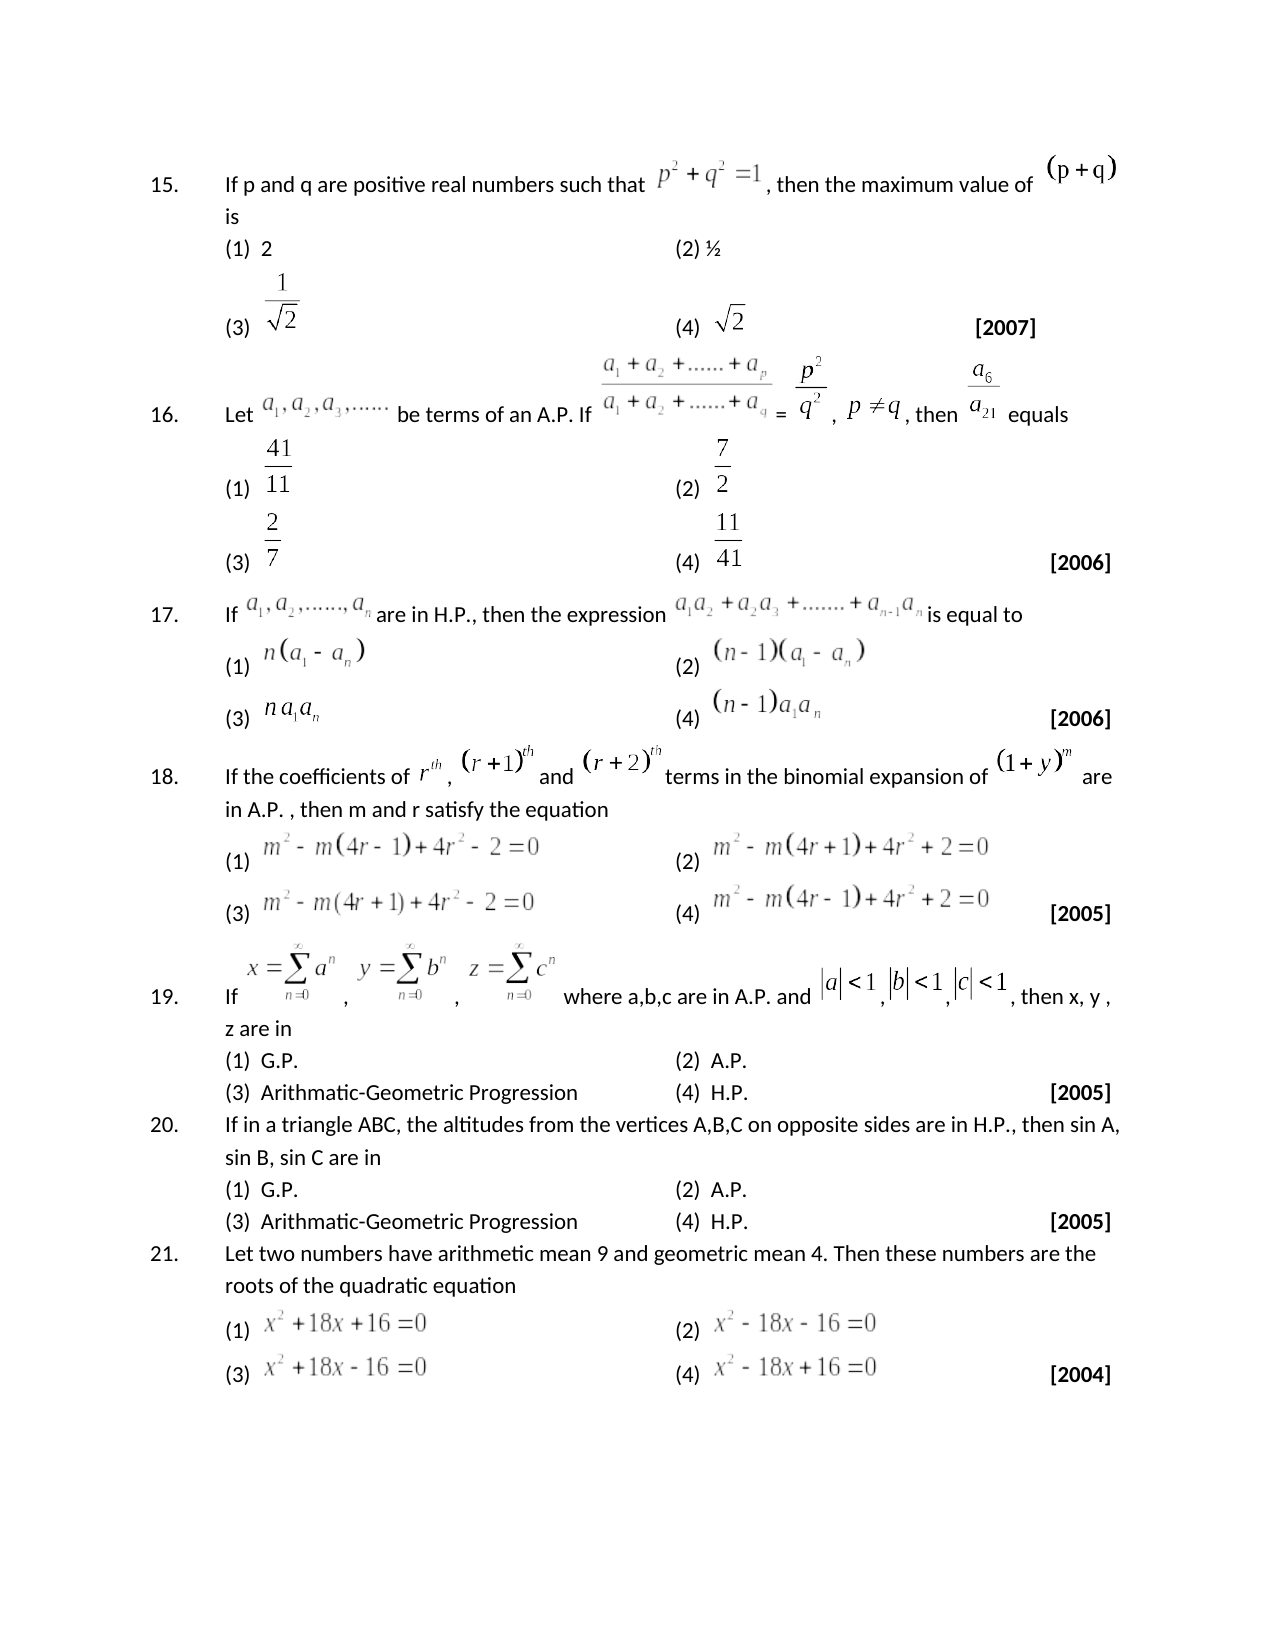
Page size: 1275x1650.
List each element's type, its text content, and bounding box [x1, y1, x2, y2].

text (3) (4) [2007] [150, 266, 1125, 341]
text (3) (4) [2004] [150, 1348, 1125, 1388]
text (1) (2) [150, 633, 1125, 681]
text (3) Arithmatic-Geometric Progression (4) H.P. [2005] [150, 1207, 1125, 1235]
text (1) (2) [150, 433, 1125, 502]
text (1) (2) [150, 827, 1125, 875]
text 17. If are in H.P., then the expression is equal to [150, 585, 1125, 628]
text 18. If the coefficients of , and terms in the binomial expansion of are in A.P. , then m and r satisfy the equation [150, 739, 1125, 823]
text 15. If p and q are positive real numbers such that , then the maximum value of is [150, 150, 1125, 230]
text (1) 2 (2) ½ [150, 234, 1125, 262]
text (3) Arithmatic-Geometric Progression (4) H.P. [2005] [150, 1078, 1125, 1106]
text (1) (2) [150, 1304, 1125, 1344]
text 20. If in a triangle ABC, the altitudes from the vertices A,B,C on opposite sides are in H.P., then sin A, sin B, sin C are in [150, 1111, 1125, 1171]
text 21. Let two numbers have arithmetic mean 9 and geometric mean 4. Then these numbers are the roots of the quadratic equation [150, 1239, 1125, 1299]
text (1) G.P. (2) A.P. [150, 1175, 1125, 1203]
text (3) (4) [2006] [150, 685, 1125, 733]
text 19. If , , where a,b,c are in A.P. and ,,, then x, y , z are in [150, 934, 1125, 1042]
text 16. Let be terms of an A.P. If = , , then equals [150, 346, 1125, 428]
text (1) G.P. (2) A.P. [150, 1046, 1125, 1074]
text (3) (4) [2006] [150, 507, 1125, 576]
text (3) (4) [2005] [150, 879, 1125, 927]
